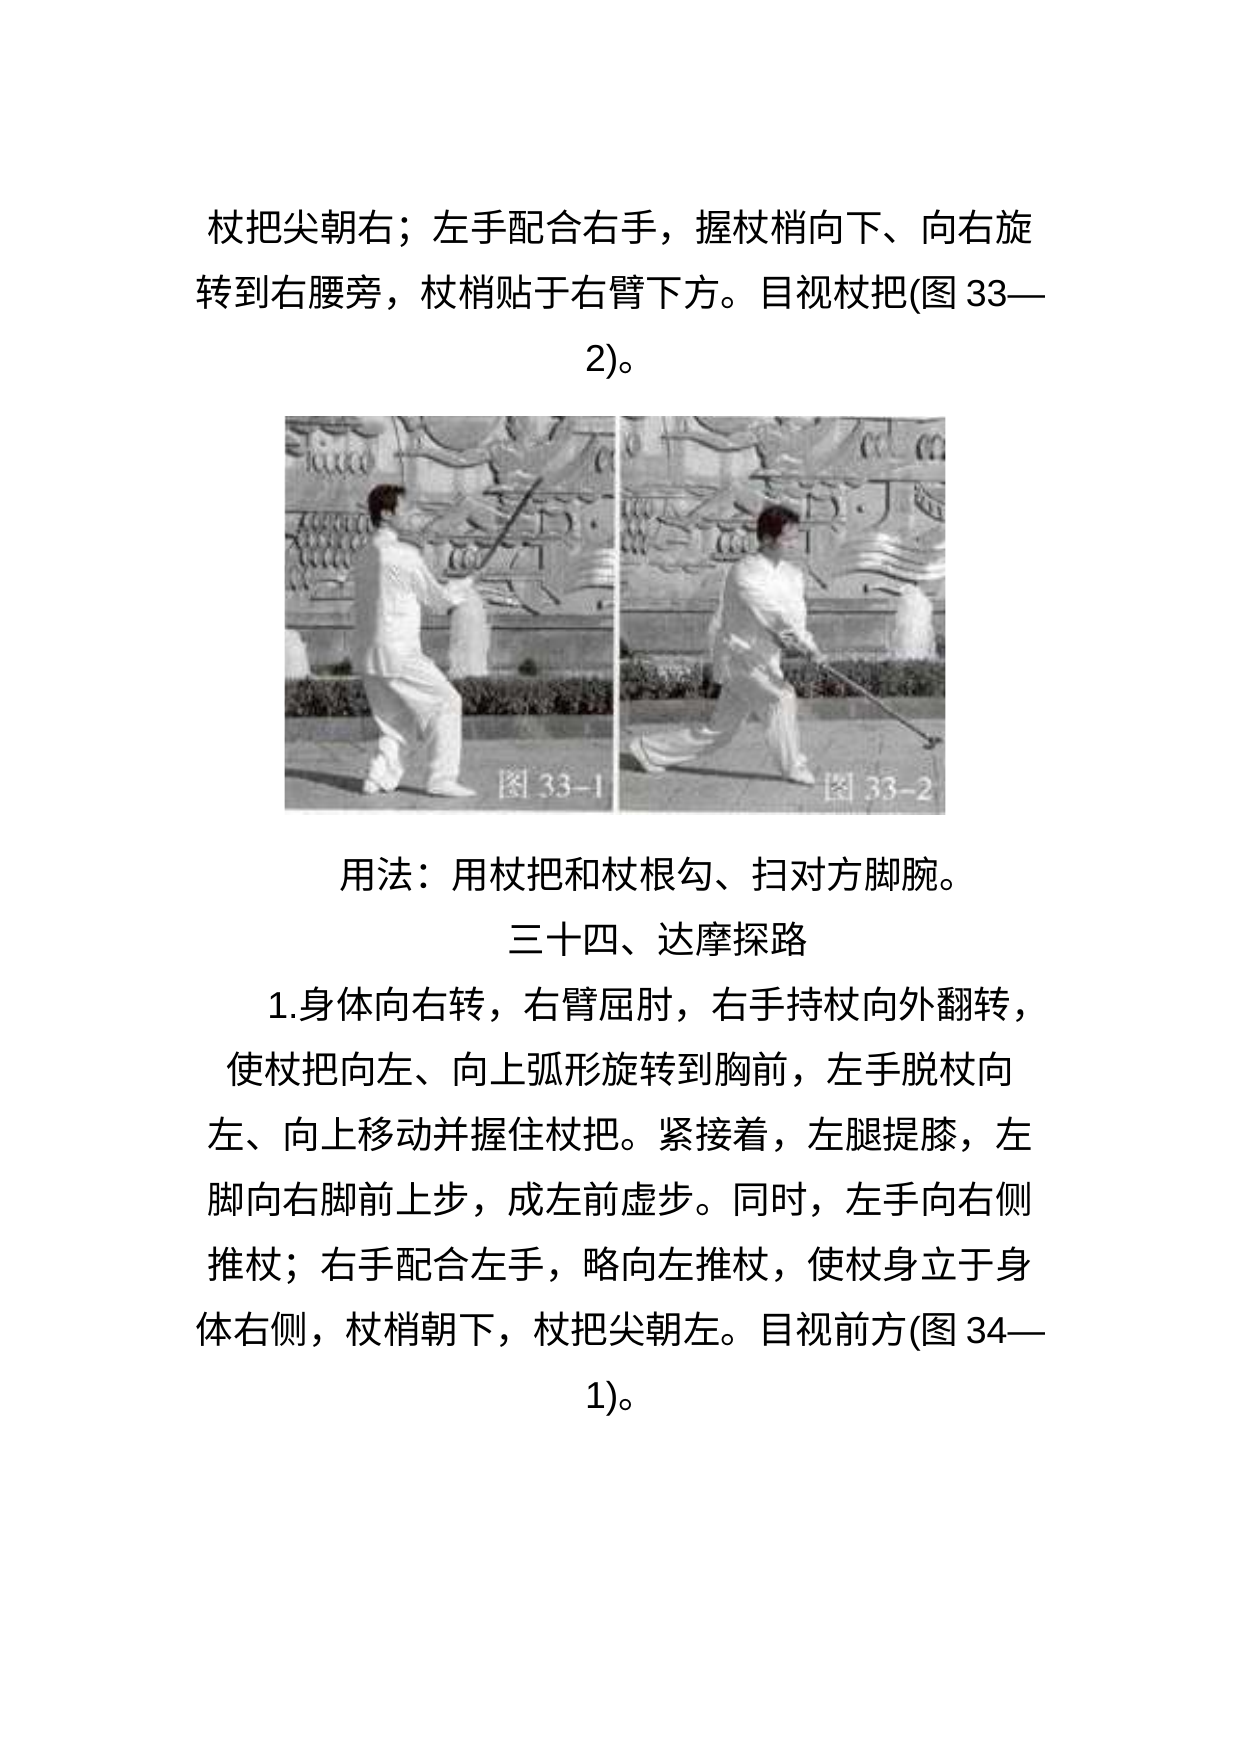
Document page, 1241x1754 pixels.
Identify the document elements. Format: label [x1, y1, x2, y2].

picture [284, 416, 946, 815]
table_header [188, 162, 1053, 1455]
